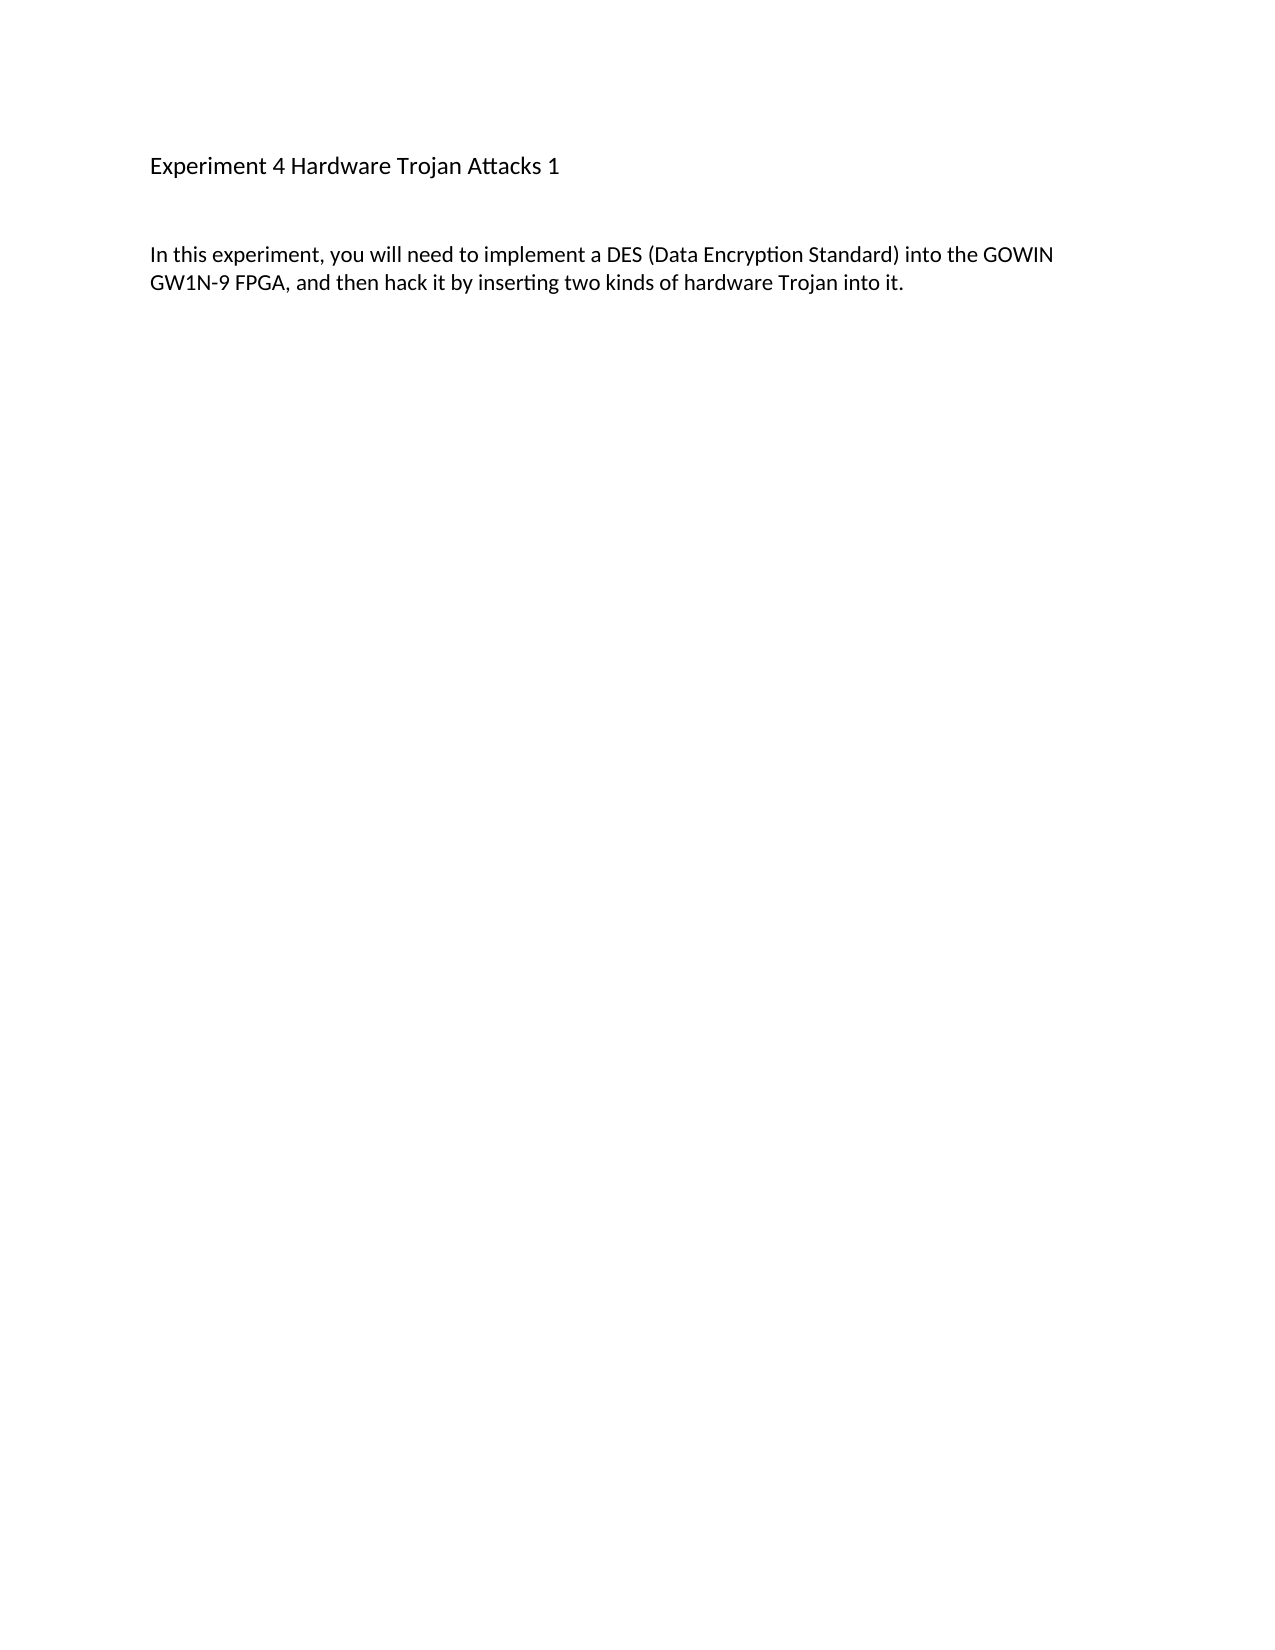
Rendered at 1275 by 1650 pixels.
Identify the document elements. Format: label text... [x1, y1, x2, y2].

text In this experiment, you will need to implement a DES (Data Encryption Standard) into the GOWIN GW1N-9 FPGA, and then hack it by inserting two kinds of hardware Trojan into it. [150, 240, 1125, 296]
text Experiment 4 Hardware Trojan Attacks 1 [150, 150, 1125, 181]
